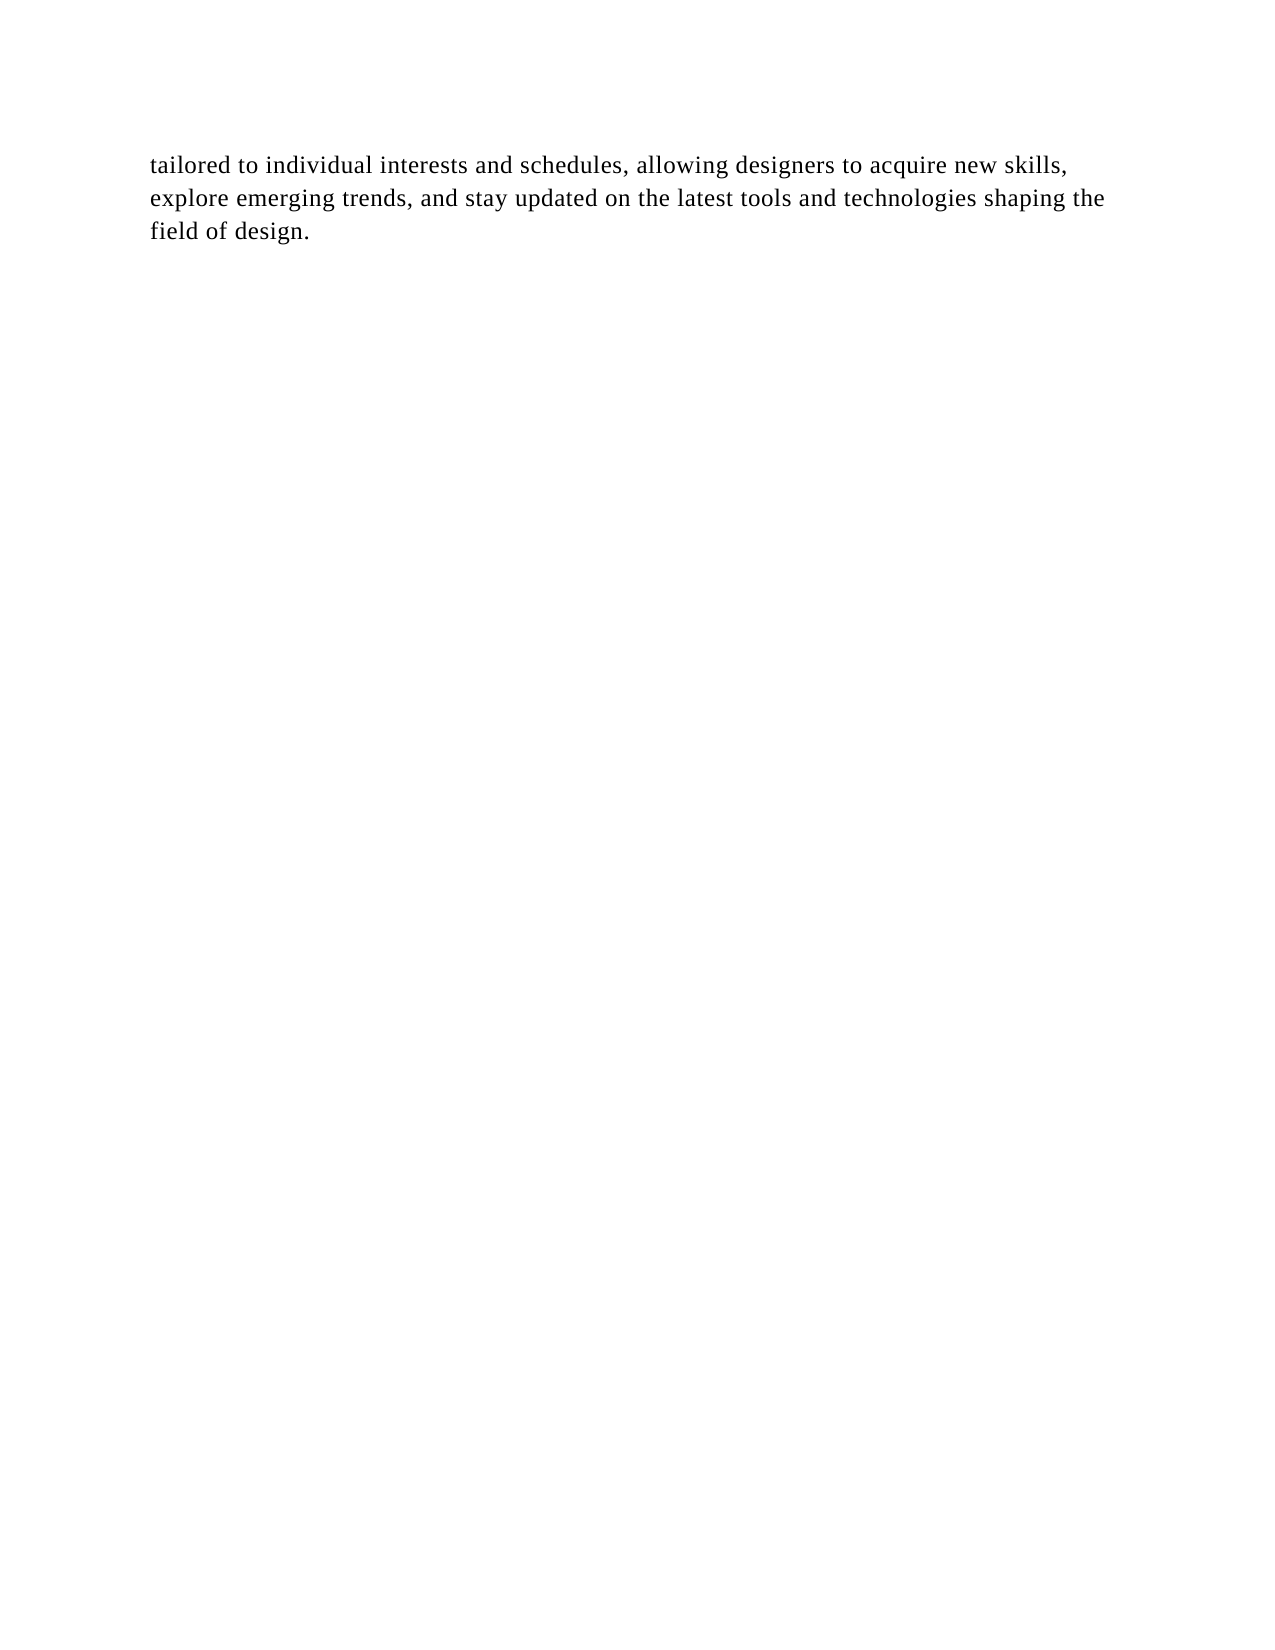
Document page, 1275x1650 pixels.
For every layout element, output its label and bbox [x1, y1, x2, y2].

text [150, 150, 1125, 245]
